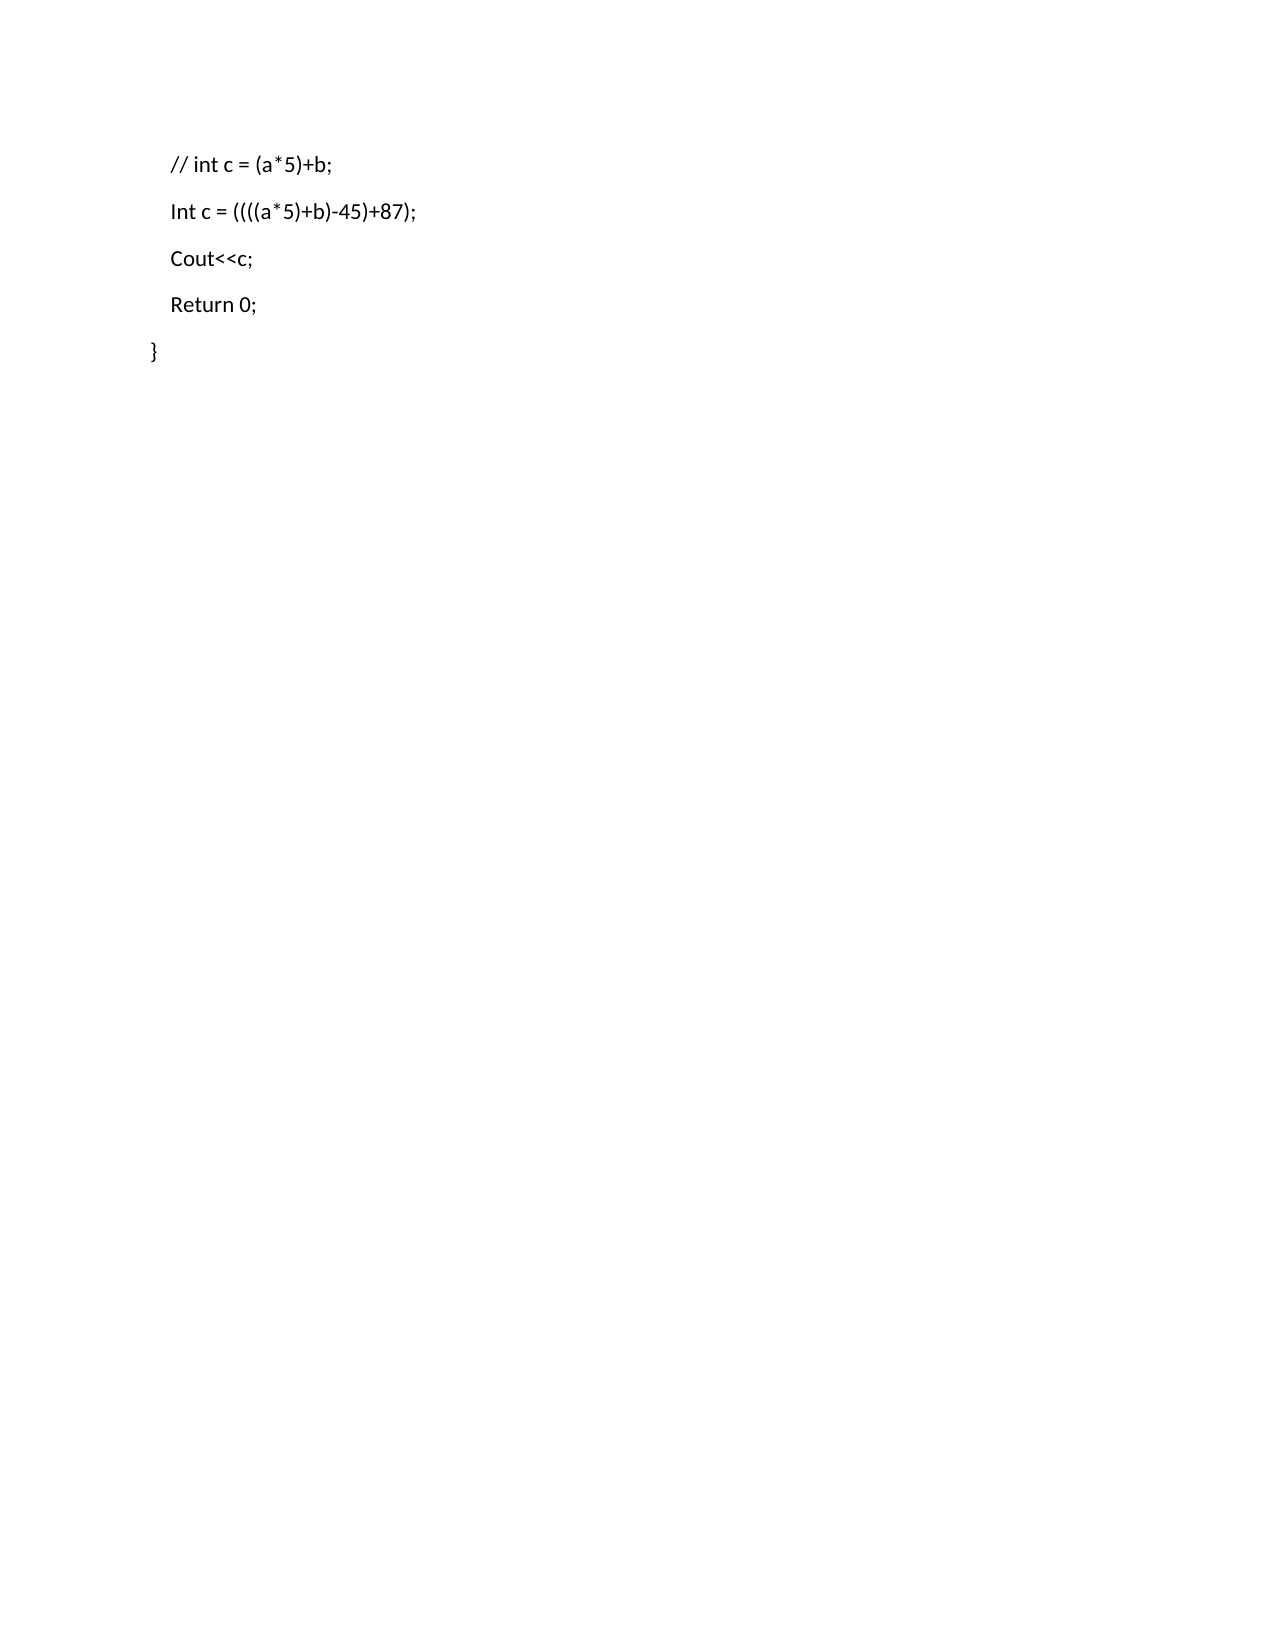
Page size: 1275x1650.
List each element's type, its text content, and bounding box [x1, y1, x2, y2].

text Int c = ((((a*5)+b)-45)+87); [150, 197, 1125, 225]
text // int c = (a*5)+b; [150, 150, 1125, 178]
text Return 0; [150, 291, 1125, 319]
text Cout<<c; [150, 244, 1125, 272]
text } [150, 337, 1125, 366]
